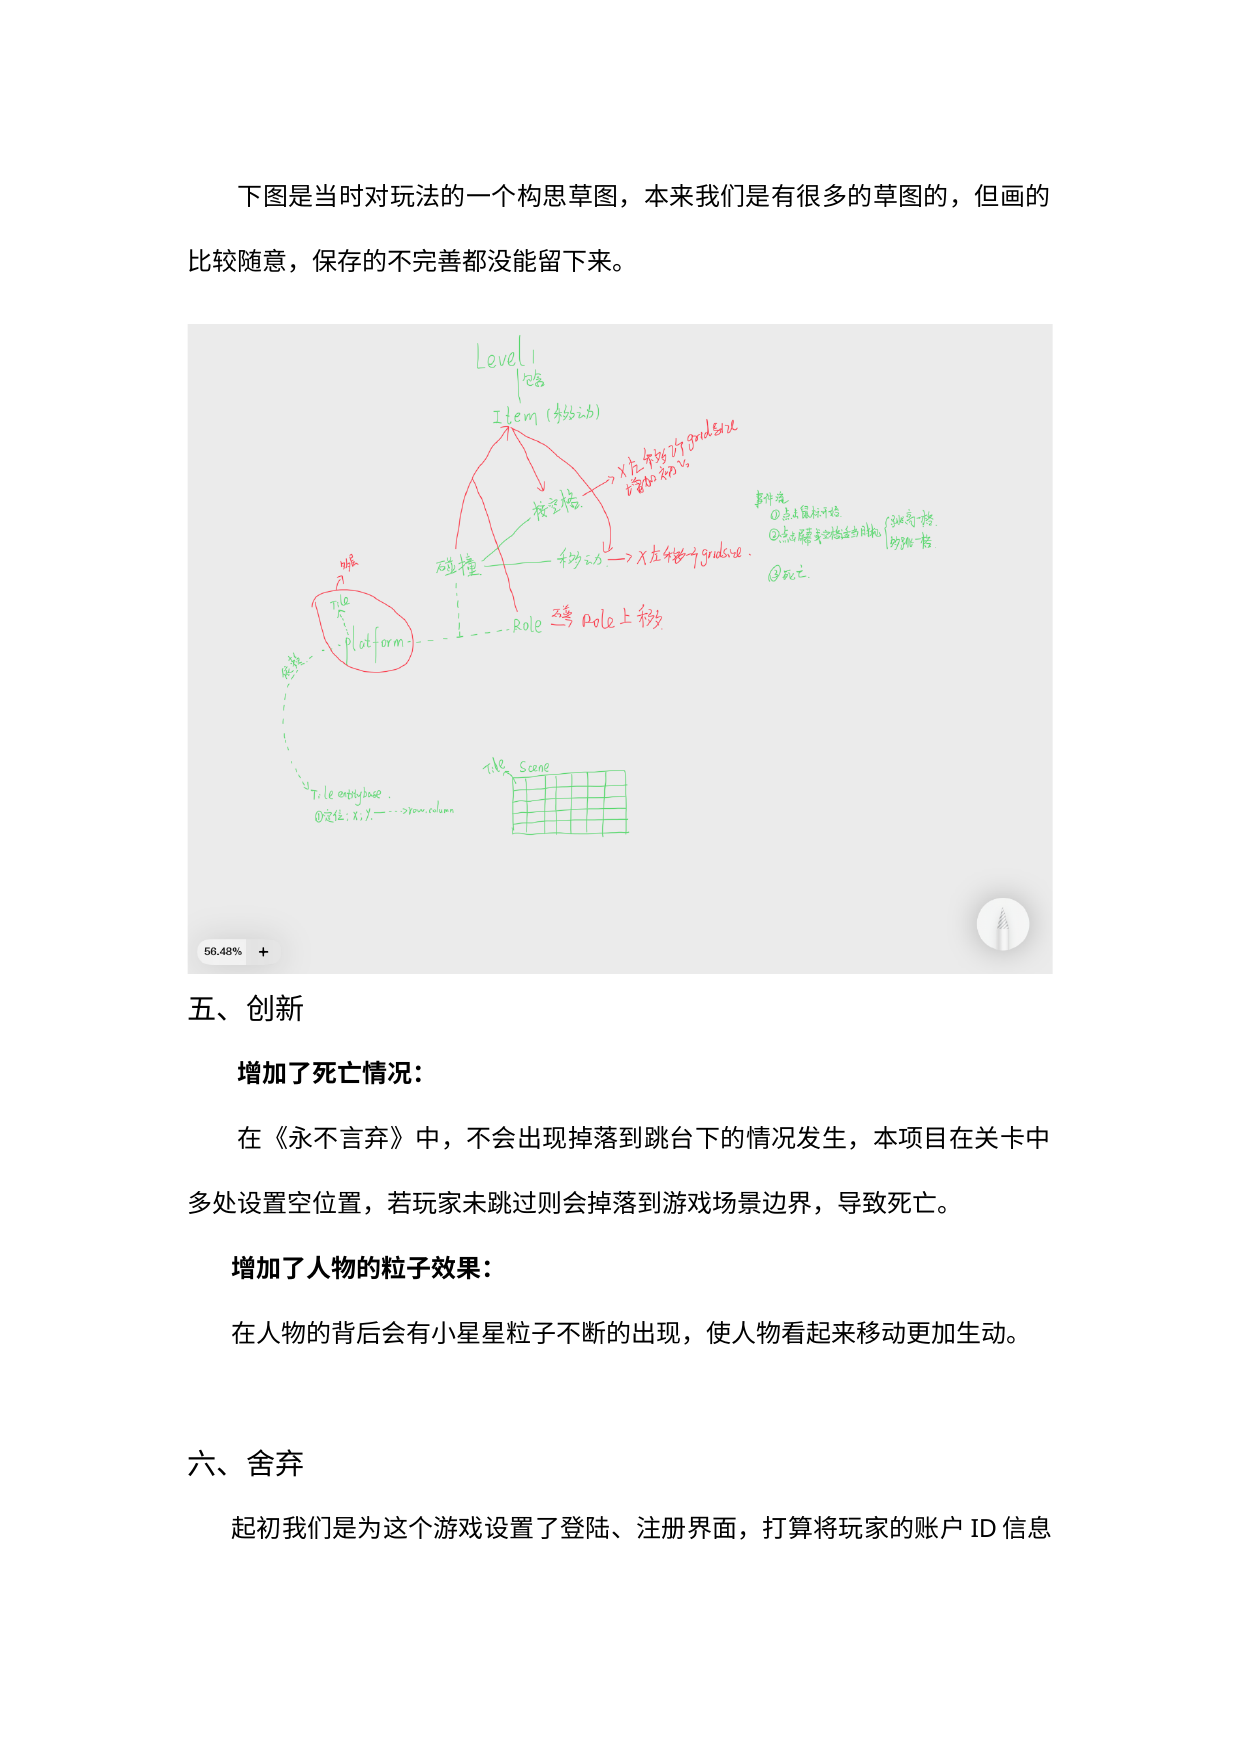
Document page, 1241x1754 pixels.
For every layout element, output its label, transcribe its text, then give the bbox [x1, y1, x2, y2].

picture [187, 324, 1053, 974]
text 增加了人物的粒子效果： [187, 1234, 1053, 1299]
text 五、创新 [187, 974, 1053, 1039]
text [187, 1494, 1053, 1559]
text 增加了死亡情况： [187, 1039, 1053, 1104]
text 在人物的背后会有小星星粒子不断的出现，使人物看起来移动更加生动。 [187, 1299, 1053, 1364]
text 下图是当时对玩法的一个构思草图，本来我们是有很多的草图的，但画的比较随意，保存的不完善都没能留下来。 [187, 162, 1053, 292]
text 六、舍弃 [187, 1429, 1053, 1494]
text 在《永不言弃》中，不会出现掉落到跳台下的情况发生，本项目在关卡中多处设置空位置，若玩家未跳过则会掉落到游戏场景边界，导致死亡。 [187, 1104, 1053, 1234]
